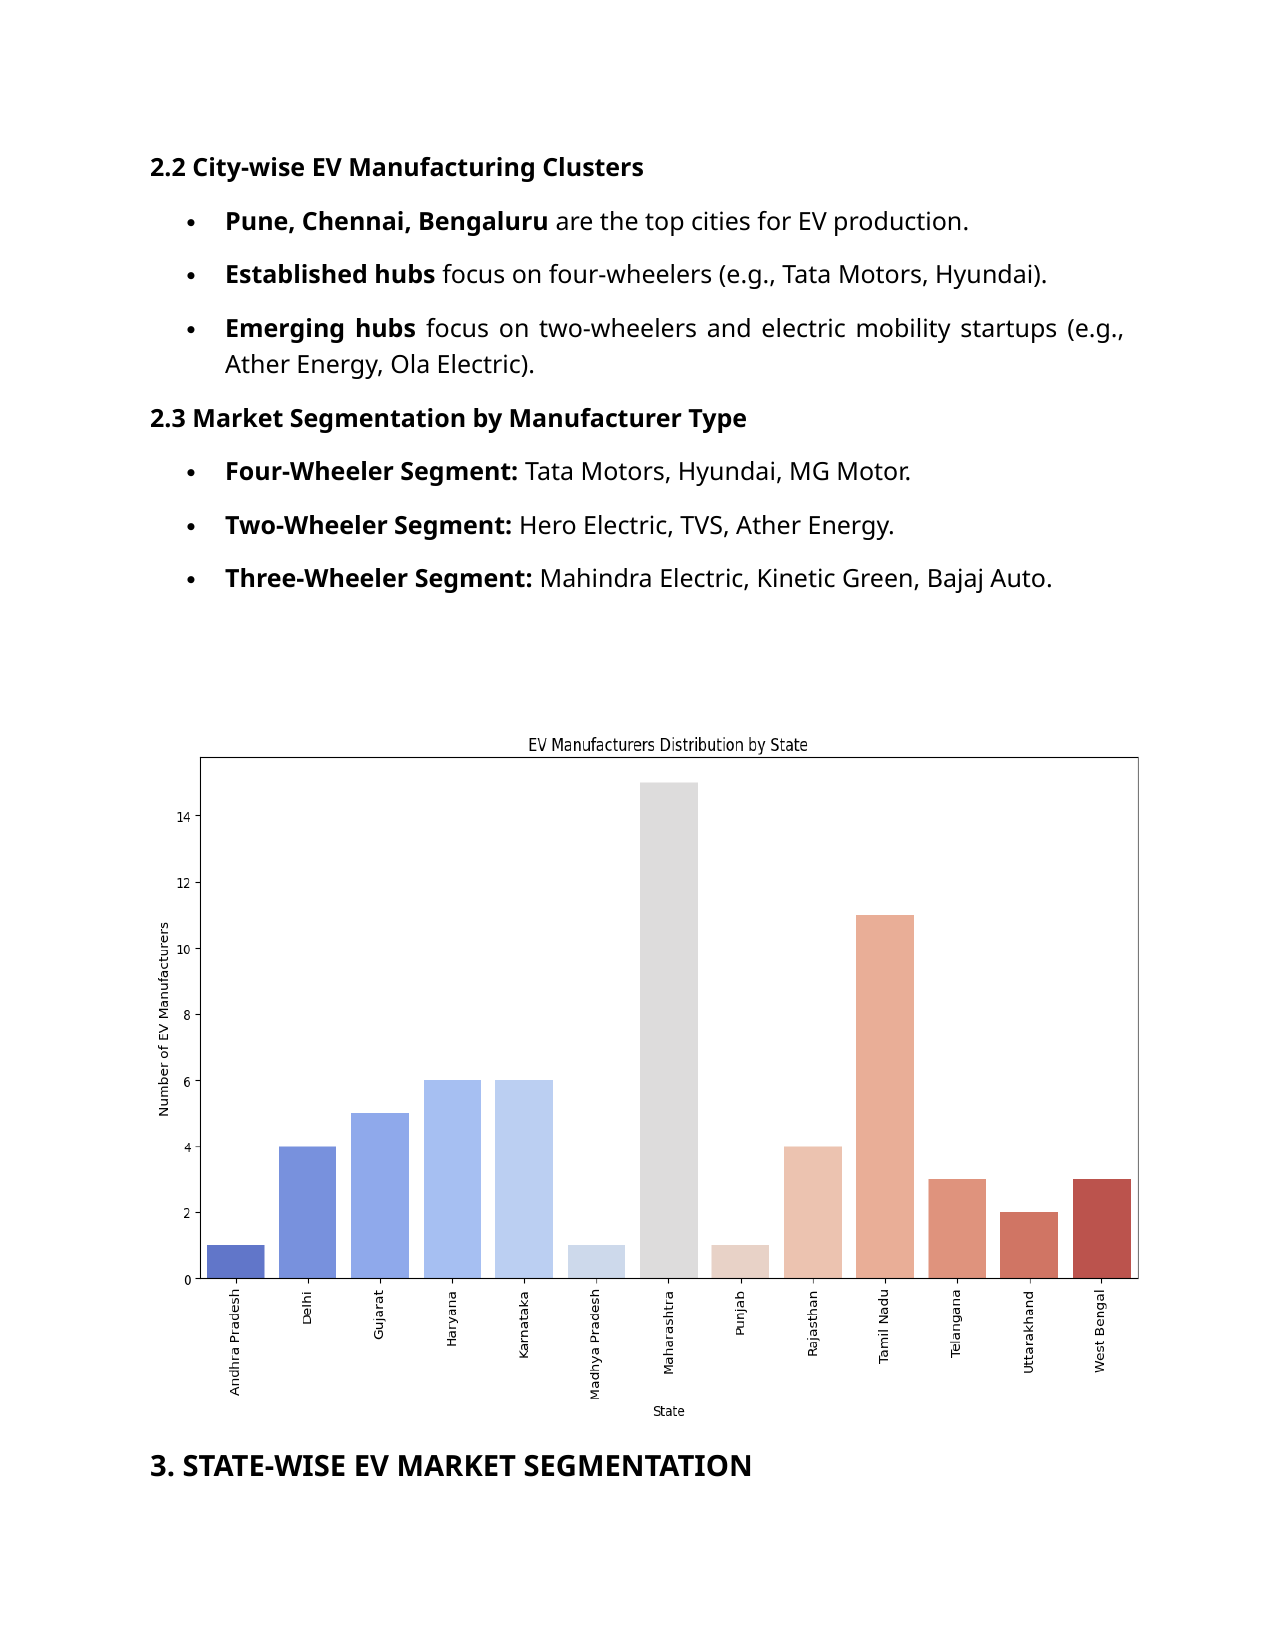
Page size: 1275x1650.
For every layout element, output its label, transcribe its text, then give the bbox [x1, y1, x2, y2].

text 3. STATE-WISE EV MARKET SEGMENTATION [150, 1445, 1125, 1485]
list Emerging hubs focus on two-wheelers and electric mobility startups (e.g., Ather Energy, Ola Electric). [187, 310, 1125, 381]
text 2.2 City-wise EV Manufacturing Clusters [150, 150, 1125, 184]
list Pune, Chennai, Bengaluru are the top cities for EV production. [187, 203, 1125, 237]
list Two-Wheeler Segment: Hero Electric, TVS, Ather Energy. [187, 507, 1125, 541]
text 2.3 Market Segmentation by Manufacturer Type [150, 401, 1125, 434]
list Four-Wheeler Segment: Tata Motors, Hyundai, MG Motor. [187, 454, 1125, 488]
picture [150, 727, 1145, 1427]
list Three-Wheeler Segment: Mahindra Electric, Kinetic Green, Bajaj Auto. [187, 561, 1125, 595]
list Established hubs focus on four-wheelers (e.g., Tata Motors, Hyundai). [187, 257, 1125, 291]
